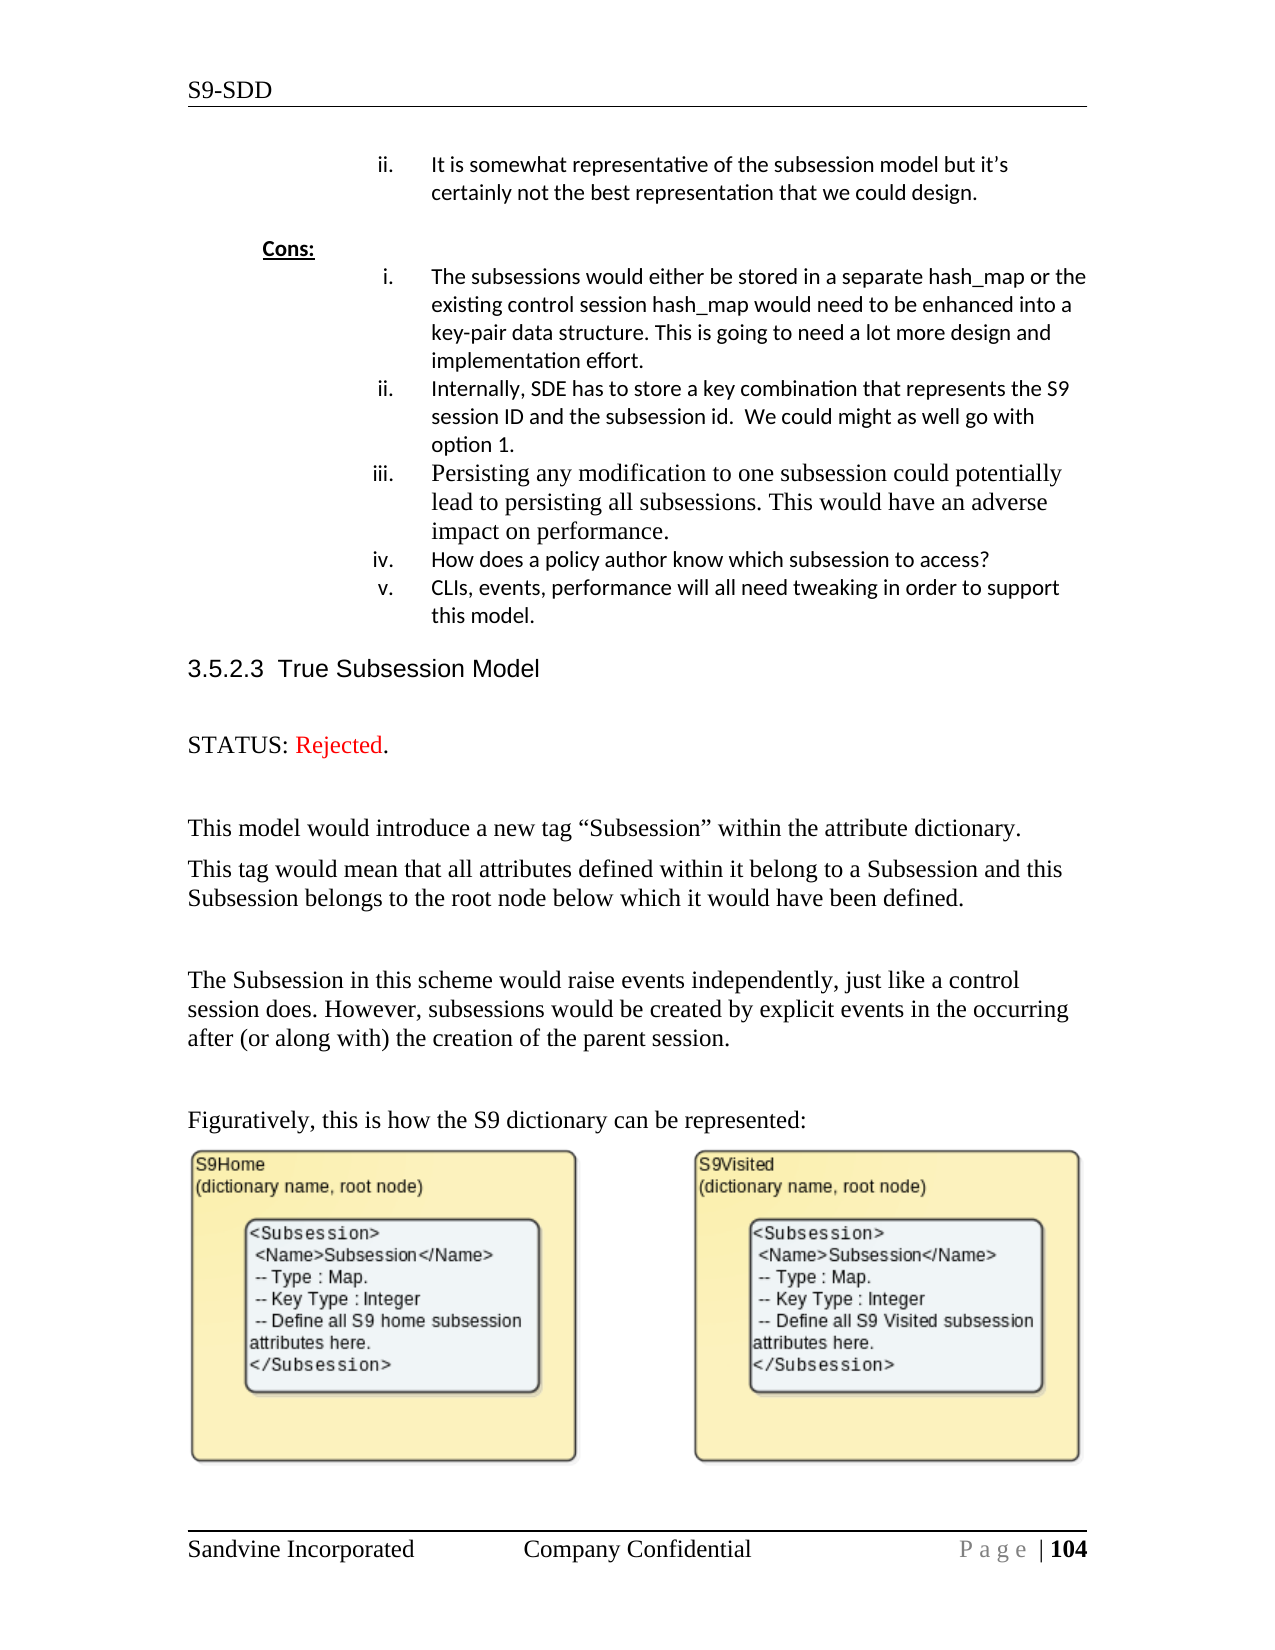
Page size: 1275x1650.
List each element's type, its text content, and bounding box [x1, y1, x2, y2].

list It is somewhat representative of the subsession model but it’s certainly not the best representation that we could design. [394, 150, 1087, 206]
text Cons: [262, 234, 1087, 262]
list The subsessions would either be stored in a separate hash_map or the existing control session hash_map would need to be enhanced into a key-pair data structure. This is going to need a lot more design and implementation effort. [394, 262, 1087, 374]
text STATUS: Rejected. [187, 730, 1087, 759]
list Internally, SDE has to store a key combination that represents the S9 session ID and the subsession id. We could might as well go with option 1. [394, 374, 1087, 458]
text This tag would mean that all attributes defined within it belong to a Subsession and this Subsession belongs to the root node below which it would have been defined. [187, 854, 1087, 911]
list Persisting any modification to one subsession could potentially lead to persisting all subsessions. This would have an adverse impact on performance. [394, 458, 1087, 545]
list CLIs, events, performance will all need tweaking in order to support this model. [394, 573, 1087, 629]
text This model would introduce a new tag “Subsession” within the attribute dictionary. [187, 813, 1087, 841]
text The Subsession in this scheme would raise events independently, just like a control session does. However, subsessions would be created by explicit events in the occurring after (or along with) the creation of the parent session. [187, 965, 1087, 1051]
text Figuratively, this is how the S9 dictionary can be represented: [187, 1105, 1087, 1134]
list How does a policy author know which subsession to access? [394, 545, 1087, 573]
subtitle True Subsession Model [187, 654, 1087, 683]
